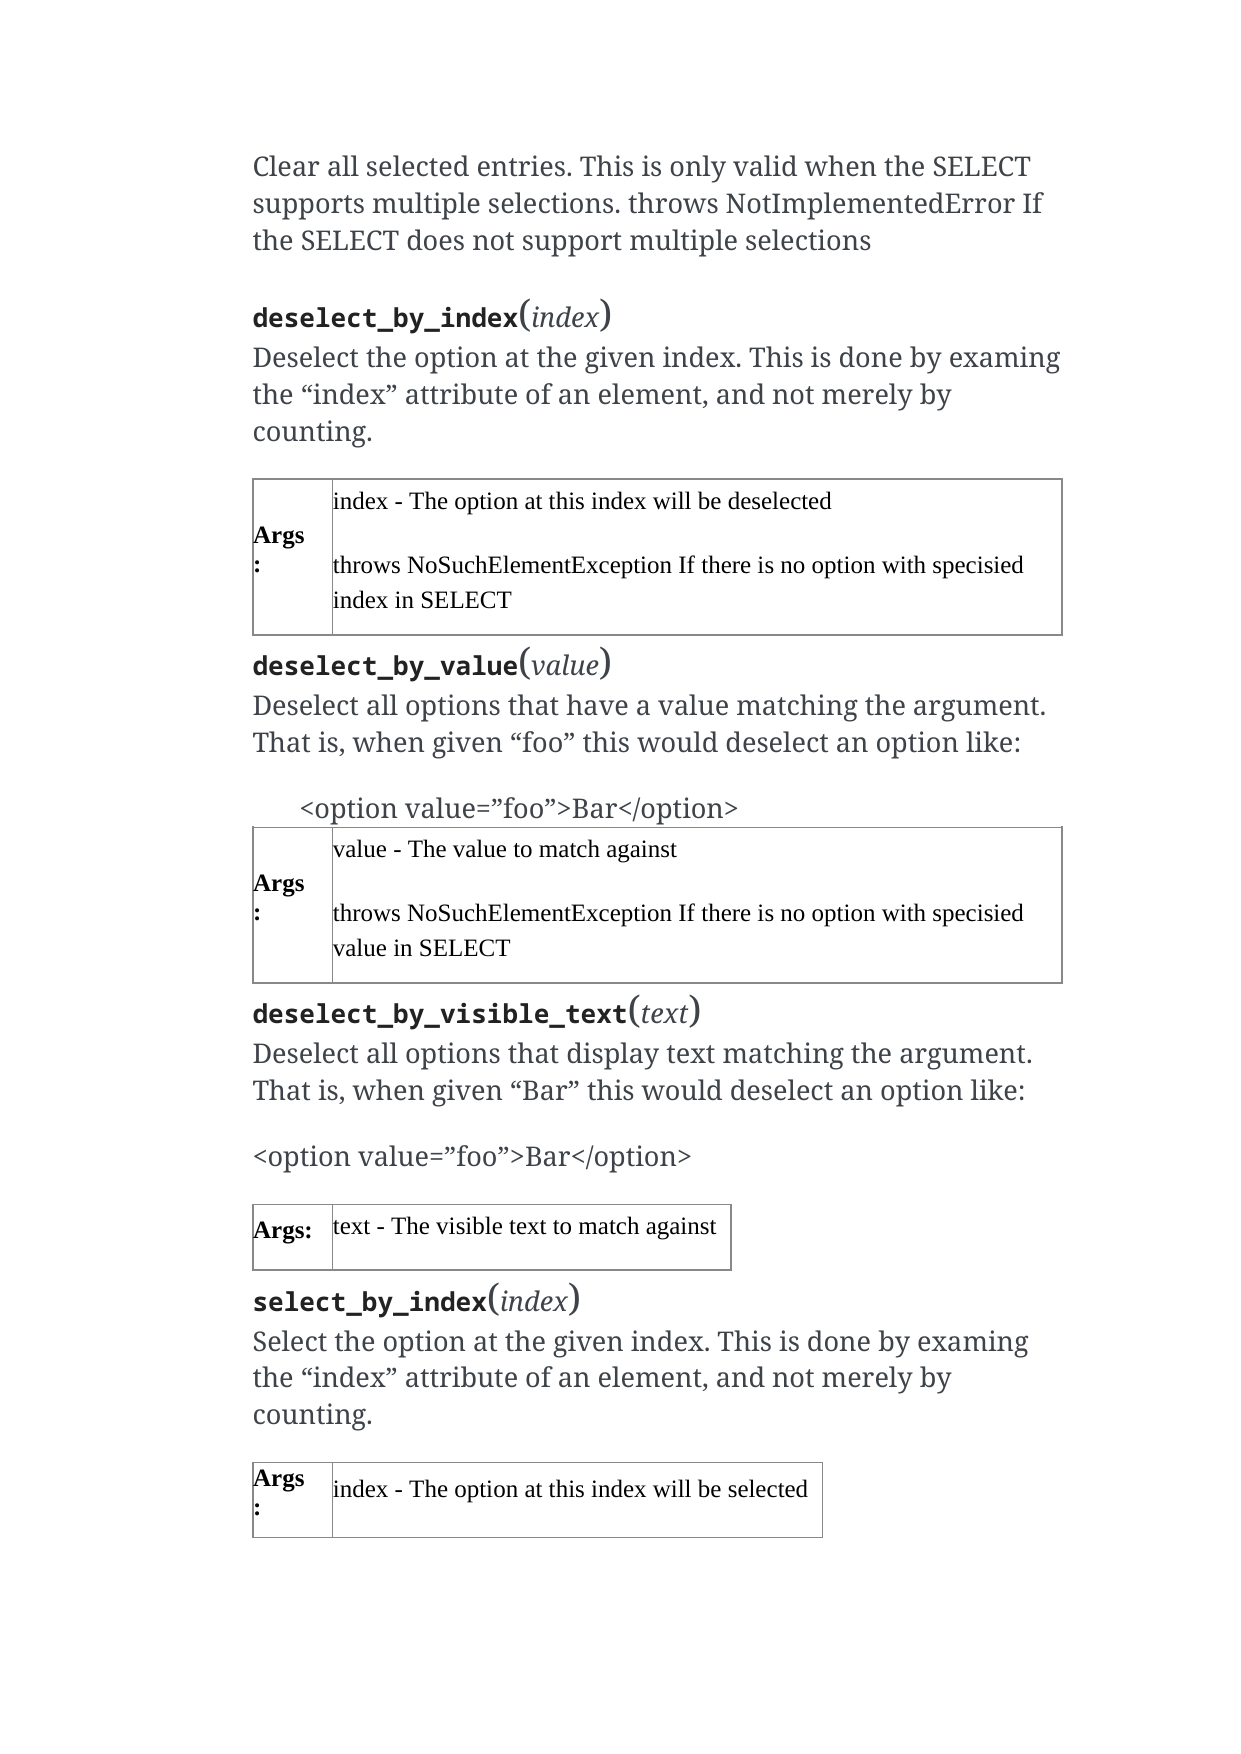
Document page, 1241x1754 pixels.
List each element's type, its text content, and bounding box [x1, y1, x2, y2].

table_header text - The visible text to match against [333, 1205, 730, 1269]
text Deselect the option at the given index. This is done by examing the “index” attribute of an element, and not merely by counting. [252, 338, 1063, 449]
table_header index - The option at this index will be deselected throws NoSuchElementException If there is no option with specisied index in SELECT [333, 480, 1061, 634]
text deselect_by_visible_text(text) [252, 984, 1063, 1035]
text Select the option at the given index. This is done by examing the “index” attribute of an element, and not merely by counting. [252, 1322, 1063, 1433]
text deselect_by_index(index) [252, 287, 1063, 338]
table_header value - The value to match against throws NoSuchElementException If there is no option with specisied value in SELECT [333, 828, 1061, 982]
text <option value=”foo”>Bar</option> [299, 789, 1063, 826]
text Clear all selected entries. This is only valid when the SELECT supports multiple selections. throws NotImplementedError If the SELECT does not support multiple selections [252, 148, 1063, 258]
text select_by_index(index) [252, 1271, 1063, 1322]
table_header index - The option at this index will be selected [333, 1463, 822, 1536]
table_header Args: [254, 828, 332, 982]
text <option value=”foo”>Bar</option> [252, 1138, 1063, 1174]
text Deselect all options that display text matching the argument. That is, when given “Bar” this would deselect an option like: [252, 1035, 1063, 1108]
table_header Args: [254, 480, 332, 634]
table_header Args: [254, 1463, 332, 1536]
table_header Args: [254, 1205, 332, 1269]
text deselect_by_value(value) [252, 636, 1063, 687]
text Deselect all options that have a value matching the argument. That is, when given “foo” this would deselect an option like: [252, 687, 1063, 760]
